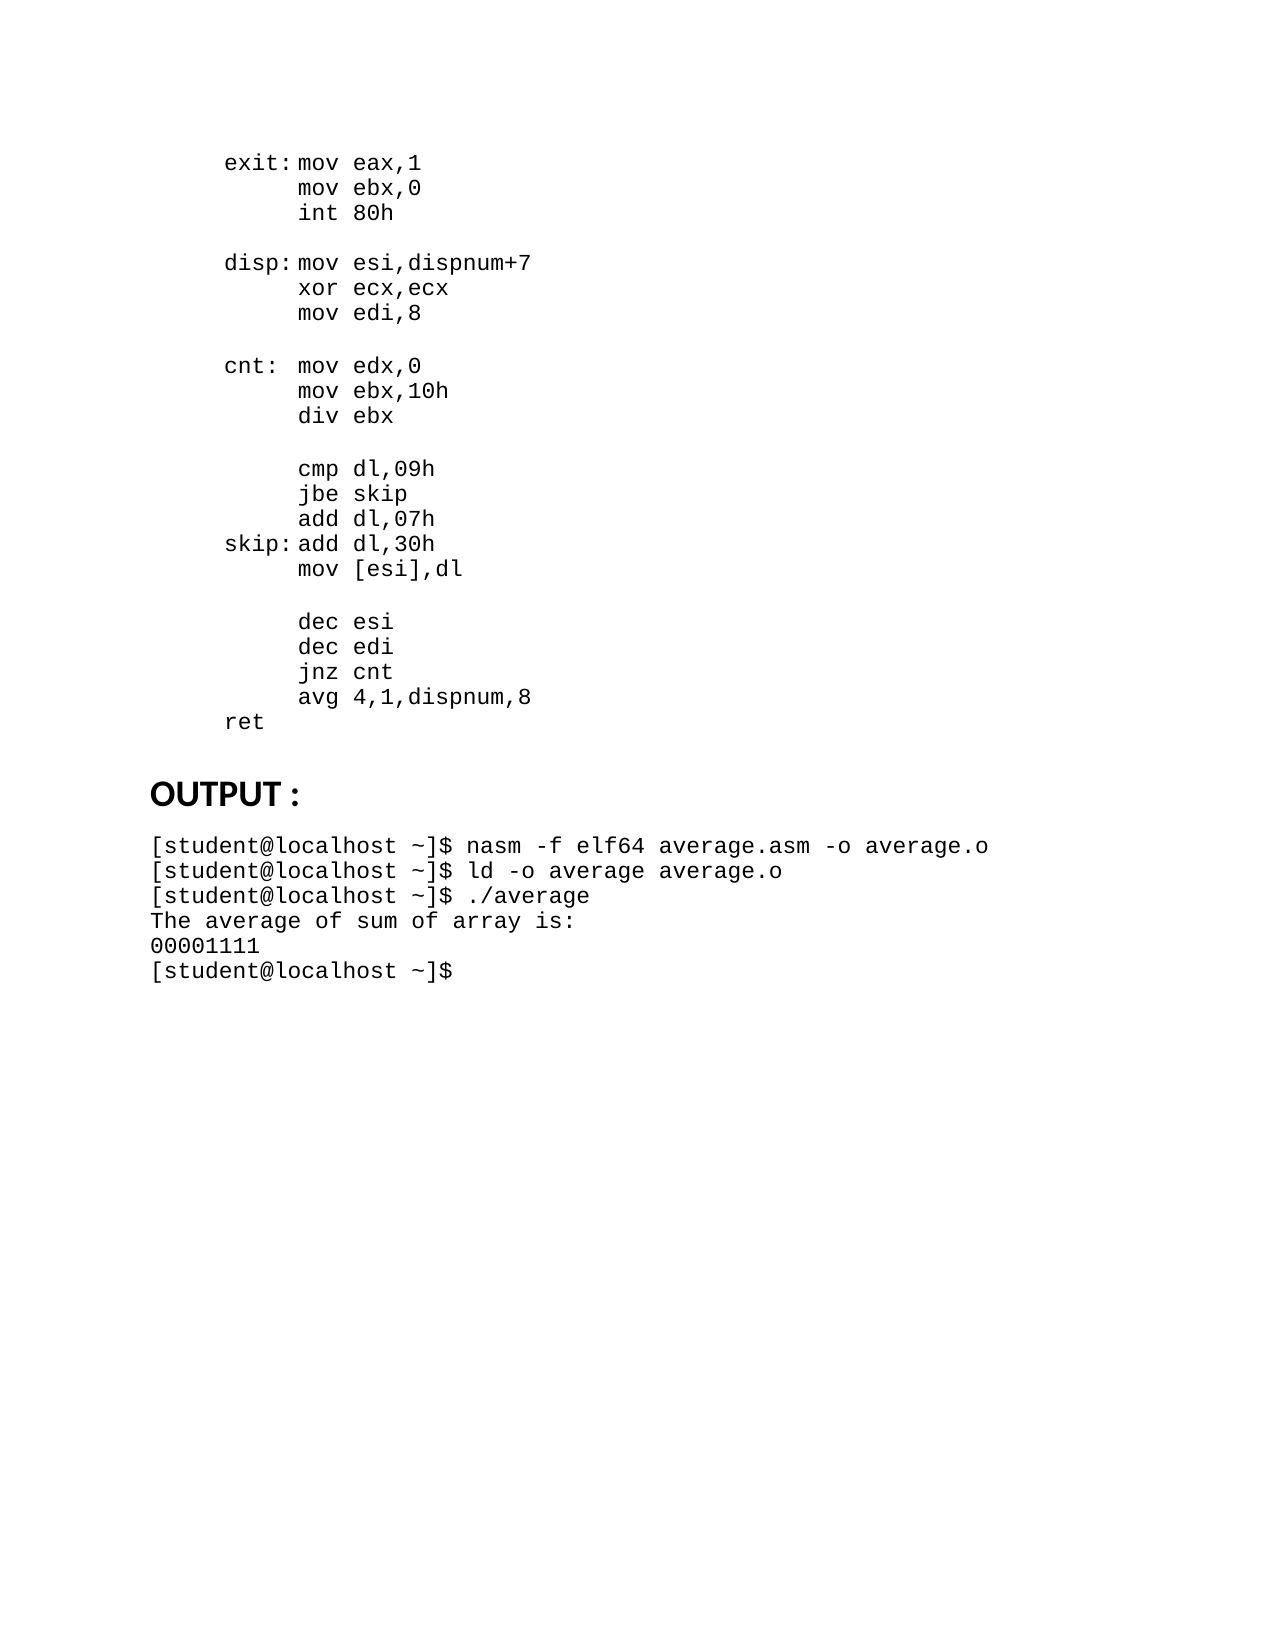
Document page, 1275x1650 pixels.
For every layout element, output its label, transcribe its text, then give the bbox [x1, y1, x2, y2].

text jnz cnt [150, 659, 1125, 684]
text dec esi [150, 609, 1125, 634]
text [student@localhost ~]$ ld -o average average.o [150, 858, 1125, 883]
text mov [esi],dl [150, 556, 1125, 581]
text xor ecx,ecx [150, 275, 1125, 300]
text int 80h [150, 200, 1125, 225]
text disp: mov esi,dispnum+7 [150, 250, 1125, 275]
text ret [150, 709, 1125, 734]
text [student@localhost ~]$ [150, 958, 1125, 983]
text The average of sum of array is: [150, 908, 1125, 933]
text cmp dl,09h [150, 456, 1125, 481]
text 00001111 [150, 933, 1125, 958]
text avg 4,1,dispnum,8 [150, 684, 1125, 709]
text mov ebx,10h [150, 378, 1125, 403]
text skip: add dl,30h [150, 531, 1125, 556]
text mov edi,8 [150, 300, 1125, 325]
text div ebx [150, 403, 1125, 428]
text mov ebx,0 [150, 175, 1125, 200]
text [student@localhost ~]$ nasm -f elf64 average.asm -o average.o [150, 833, 1125, 858]
text dec edi [150, 634, 1125, 659]
text exit: mov eax,1 [150, 150, 1125, 175]
text [student@localhost ~]$ ./average [150, 883, 1125, 908]
text jbe skip [150, 481, 1125, 506]
text OUTPUT : [150, 784, 1125, 812]
text cnt: mov edx,0 [150, 353, 1125, 378]
text add dl,07h [150, 506, 1125, 531]
